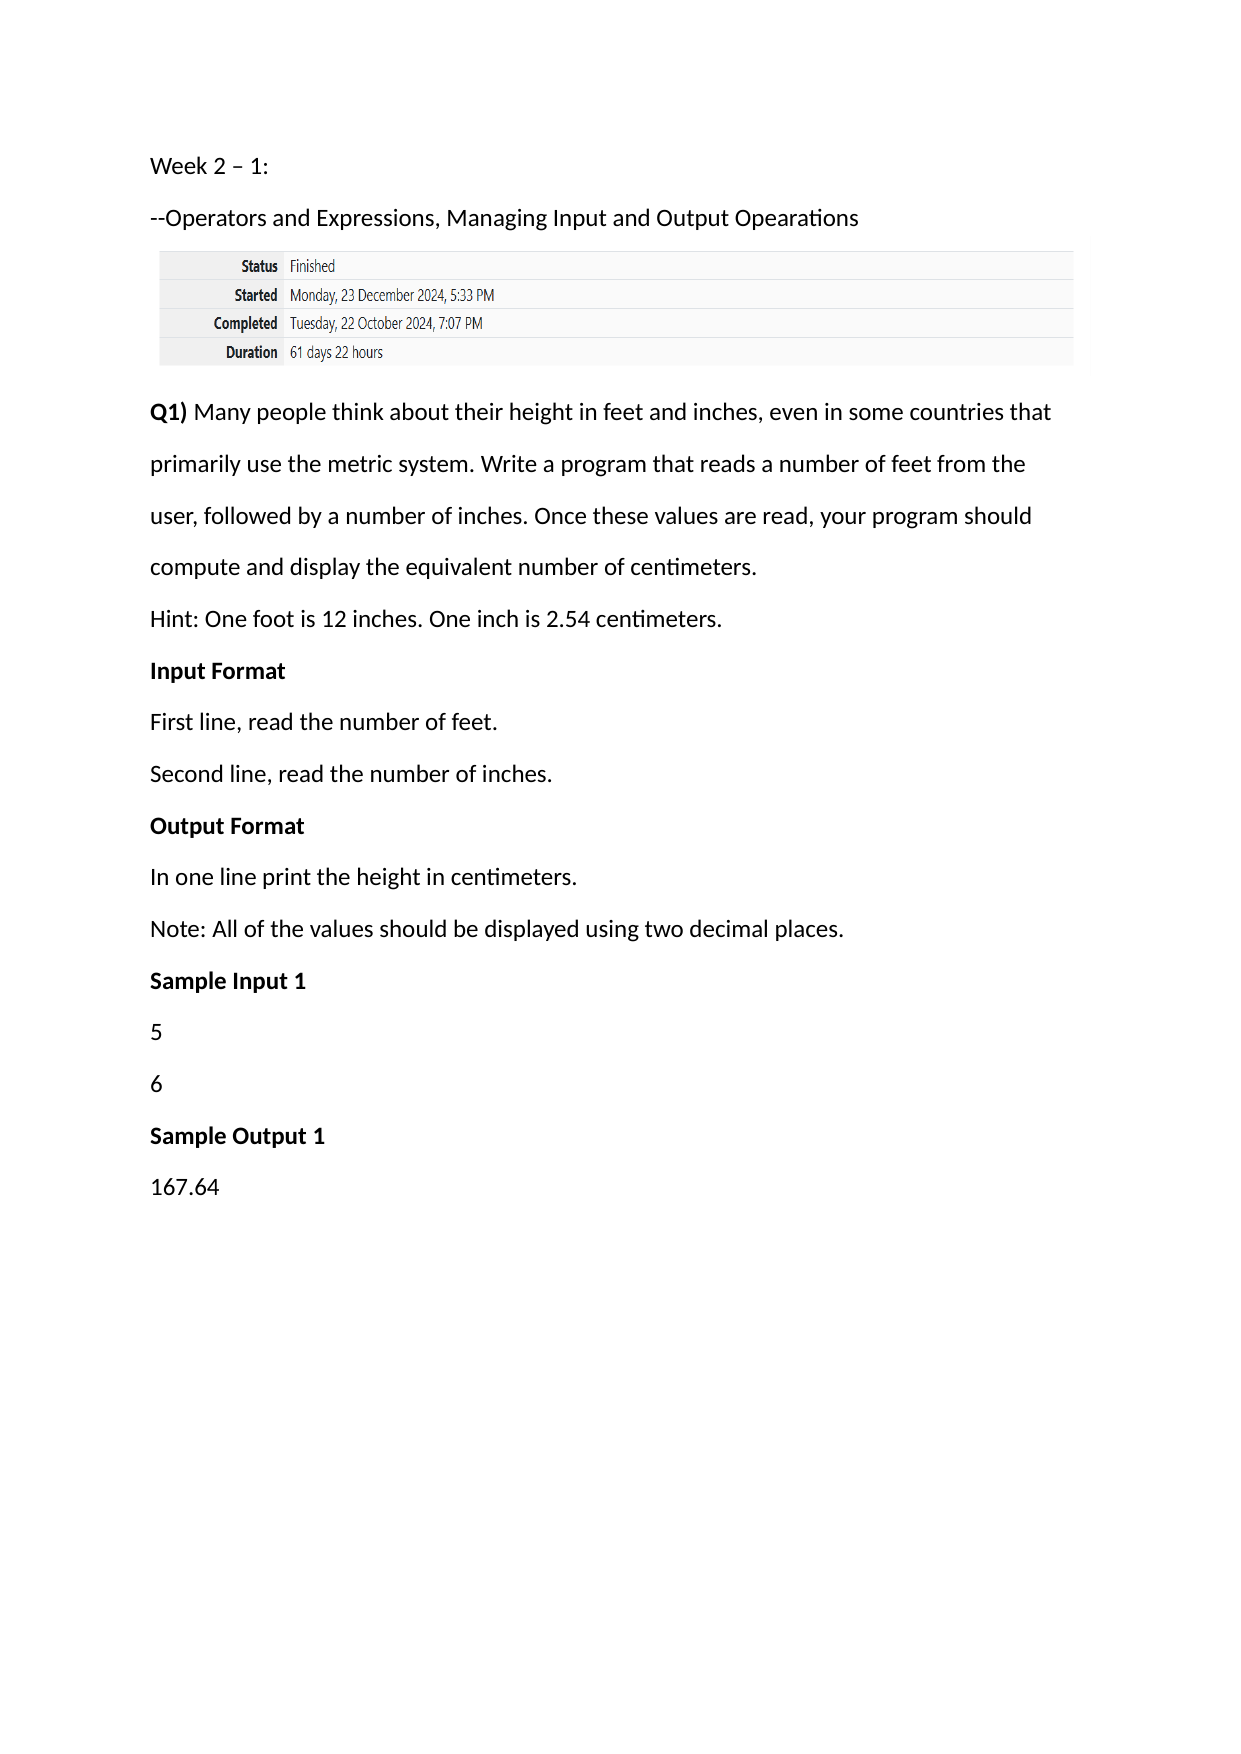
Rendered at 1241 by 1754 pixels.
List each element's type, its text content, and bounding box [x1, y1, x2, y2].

text 6 [150, 1068, 1090, 1099]
text primarily use the metric system. Write a program that reads a number of feet from the [150, 448, 1090, 479]
text Hint: One foot is 12 inches. One inch is 2.54 centimeters. [150, 603, 1090, 634]
text First line, read the number of feet. [150, 707, 1090, 737]
text compute and display the equivalent number of centimeters. [150, 552, 1090, 582]
picture [150, 236, 1091, 376]
text Second line, read the number of inches. [150, 758, 1090, 789]
text 167.64 [150, 1172, 1090, 1202]
text user, followed by a number of inches. Once these values are read, your program should [150, 500, 1090, 530]
text Week 2 – 1: [150, 150, 1090, 181]
text Sample Input 1 [150, 965, 1090, 995]
text Q1) Many people think about their height in feet and inches, even in some countries that [150, 397, 1090, 427]
text Sample Output 1 [150, 1120, 1090, 1150]
text In one line print the height in centimeters. [150, 862, 1090, 892]
text 5 [150, 1017, 1090, 1047]
text Input Format [150, 655, 1090, 685]
text Output Format [150, 810, 1090, 840]
text --Operators and Expressions, Managing Input and Output Opearations [150, 202, 1090, 236]
text Note: All of the values should be displayed using two decimal places. [150, 913, 1090, 944]
